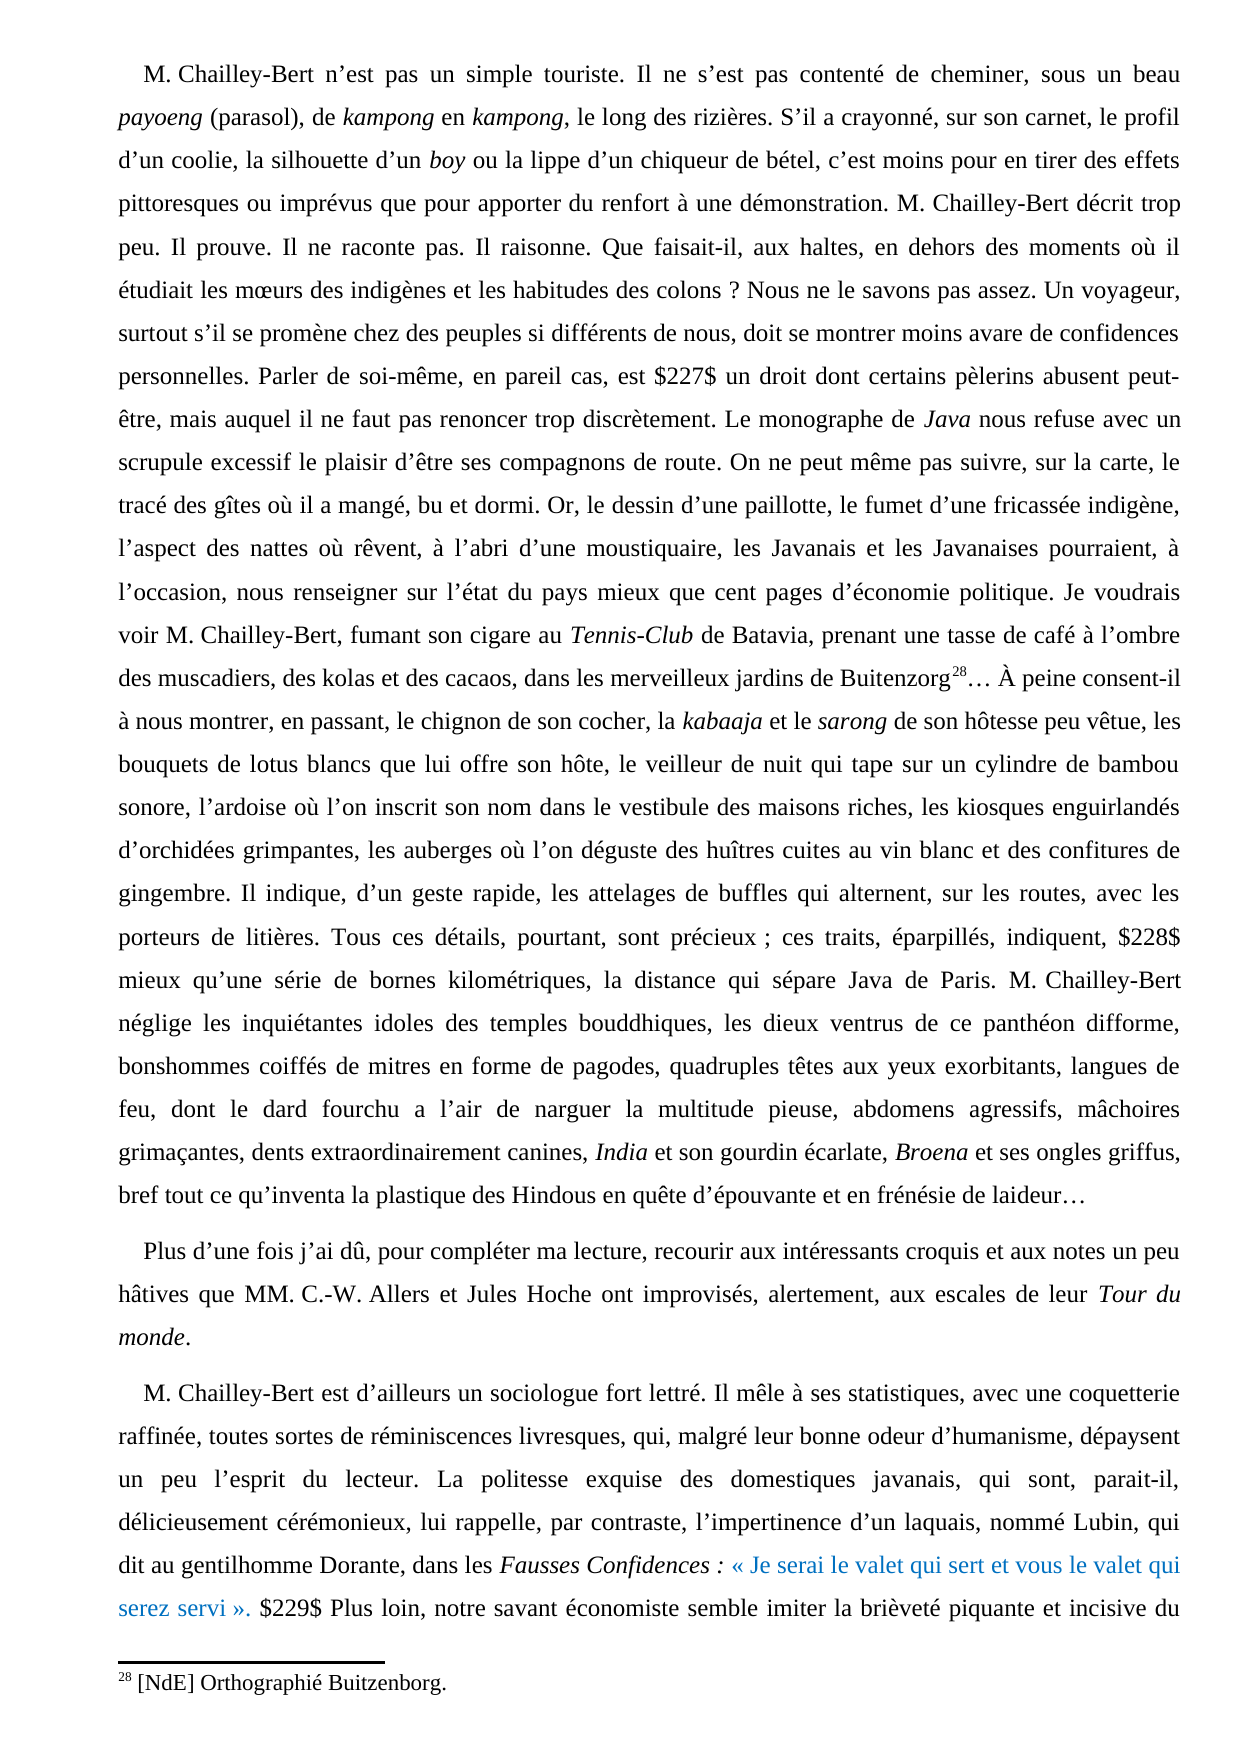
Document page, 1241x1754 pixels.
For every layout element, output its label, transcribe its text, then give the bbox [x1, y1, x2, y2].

text Plus d’une fois j’ai dû, pour compléter ma lecture, recourir aux intéressants croquis et aux notes un peu hâtives que MM. C.-W. Allers et Jules Hoche ont improvisés, alertement, aux escales de leur Tour du monde. [118, 1236, 1181, 1351]
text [118, 1378, 1181, 1622]
text M. Chailley-Bert n’est pas un simple touriste. Il ne s’est pas contenté de cheminer, sous un beau payoeng (parasol), de kampong en kampong, le long des rizières. S’il a crayonné, sur son carnet, le profil d’un coolie, la silhouette d’un boy ou la lippe d’un chiqueur de bétel, c’est moins pour en tirer des effets pittoresques ou imprévus que pour apporter du renfort à une démonstration. M. Chailley-Bert décrit trop peu. Il prouve. Il ne raconte pas. Il raisonne. Que faisait-il, aux haltes, en dehors des moments où il étudiait les mœurs des indigènes et les habitudes des colons ? Nous ne le savons pas assez. Un voyageur, surtout s’il se promène chez des peuples si différents de nous, doit se montrer moins avare de confidences personnelles. Parler de soi-même, en pareil cas, est $227$ un droit dont certains pèlerins abusent peut-être, mais auquel il ne faut pas renoncer trop discrètement. Le monographe de Java nous refuse avec un scrupule excessif le plaisir d’être ses compagnons de route. On ne peut même pas suivre, sur la carte, le tracé des gîtes où il a mangé, bu et dormi. Or, le dessin d’une paillotte, le fumet d’une fricassée indigène, l’aspect des nattes où rêvent, à l’abri d’une moustiquaire, les Javanais et les Javanaises pourraient, à l’occasion, nous renseigner sur l’état du pays mieux que cent pages d’économie politique. Je voudrais voir M. Chailley-Bert, fumant son cigare au Tennis-Club de Batavia, prenant une tasse de café à l’ombre des muscadiers, des kolas et des cacaos, dans les merveilleux jardins de Buitenzorg… À peine consent-il à nous montrer, en passant, le chignon de son cocher, la kabaaja et le sarong de son hôtesse peu vêtue, les bouquets de lotus blancs que lui offre son hôte, le veilleur de nuit qui tape sur un cylindre de bambou sonore, l’ardoise où l’on inscrit son nom dans le vestibule des maisons riches, les kiosques enguirlandés d’orchidées grimpantes, les auberges où l’on déguste des huîtres cuites au vin blanc et des confitures de gingembre. Il indique, d’un geste rapide, les attelages de buffles qui alternent, sur les routes, avec les porteurs de litières. Tous ces détails, pourtant, sont précieux ; ces traits, éparpillés, indiquent, $228$ mieux qu’une série de bornes kilométriques, la distance qui sépare Java de Paris. M. Chailley-Bert néglige les inquiétantes idoles des temples bouddhiques, les dieux ventrus de ce panthéon difforme, bonshommes coiffés de mitres en forme de pagodes, quadruples têtes aux yeux exorbitants, langues de feu, dont le dard fourchu a l’air de narguer la multitude pieuse, abdomens agressifs, mâchoires grimaçantes, dents extraordinairement canines, India et son gourdin écarlate, Broena et ses ongles griffus, bref tout ce qu’inventa la plastique des Hindous en quête d’épouvante et en frénésie de laideur… [118, 59, 1181, 1209]
